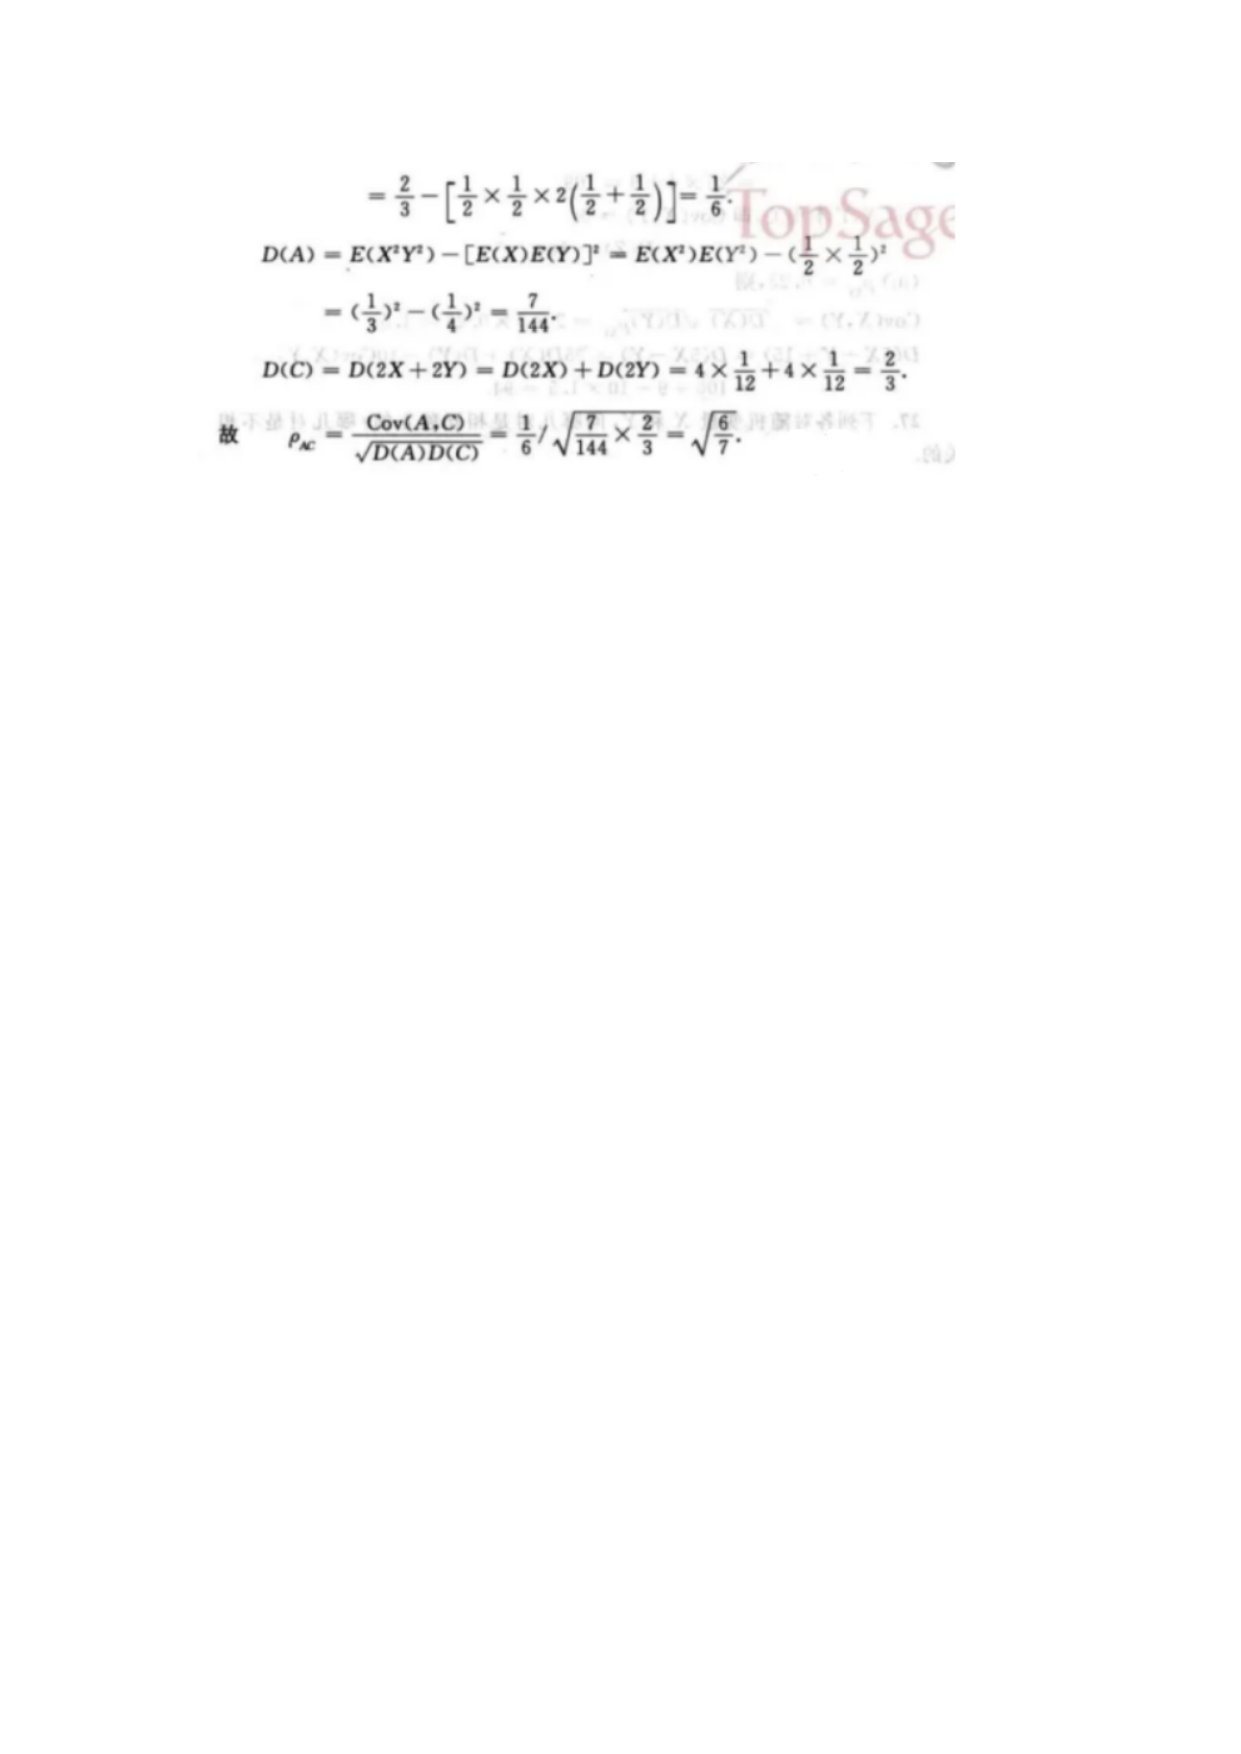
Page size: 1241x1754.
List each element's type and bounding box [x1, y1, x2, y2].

picture [187, 162, 988, 492]
